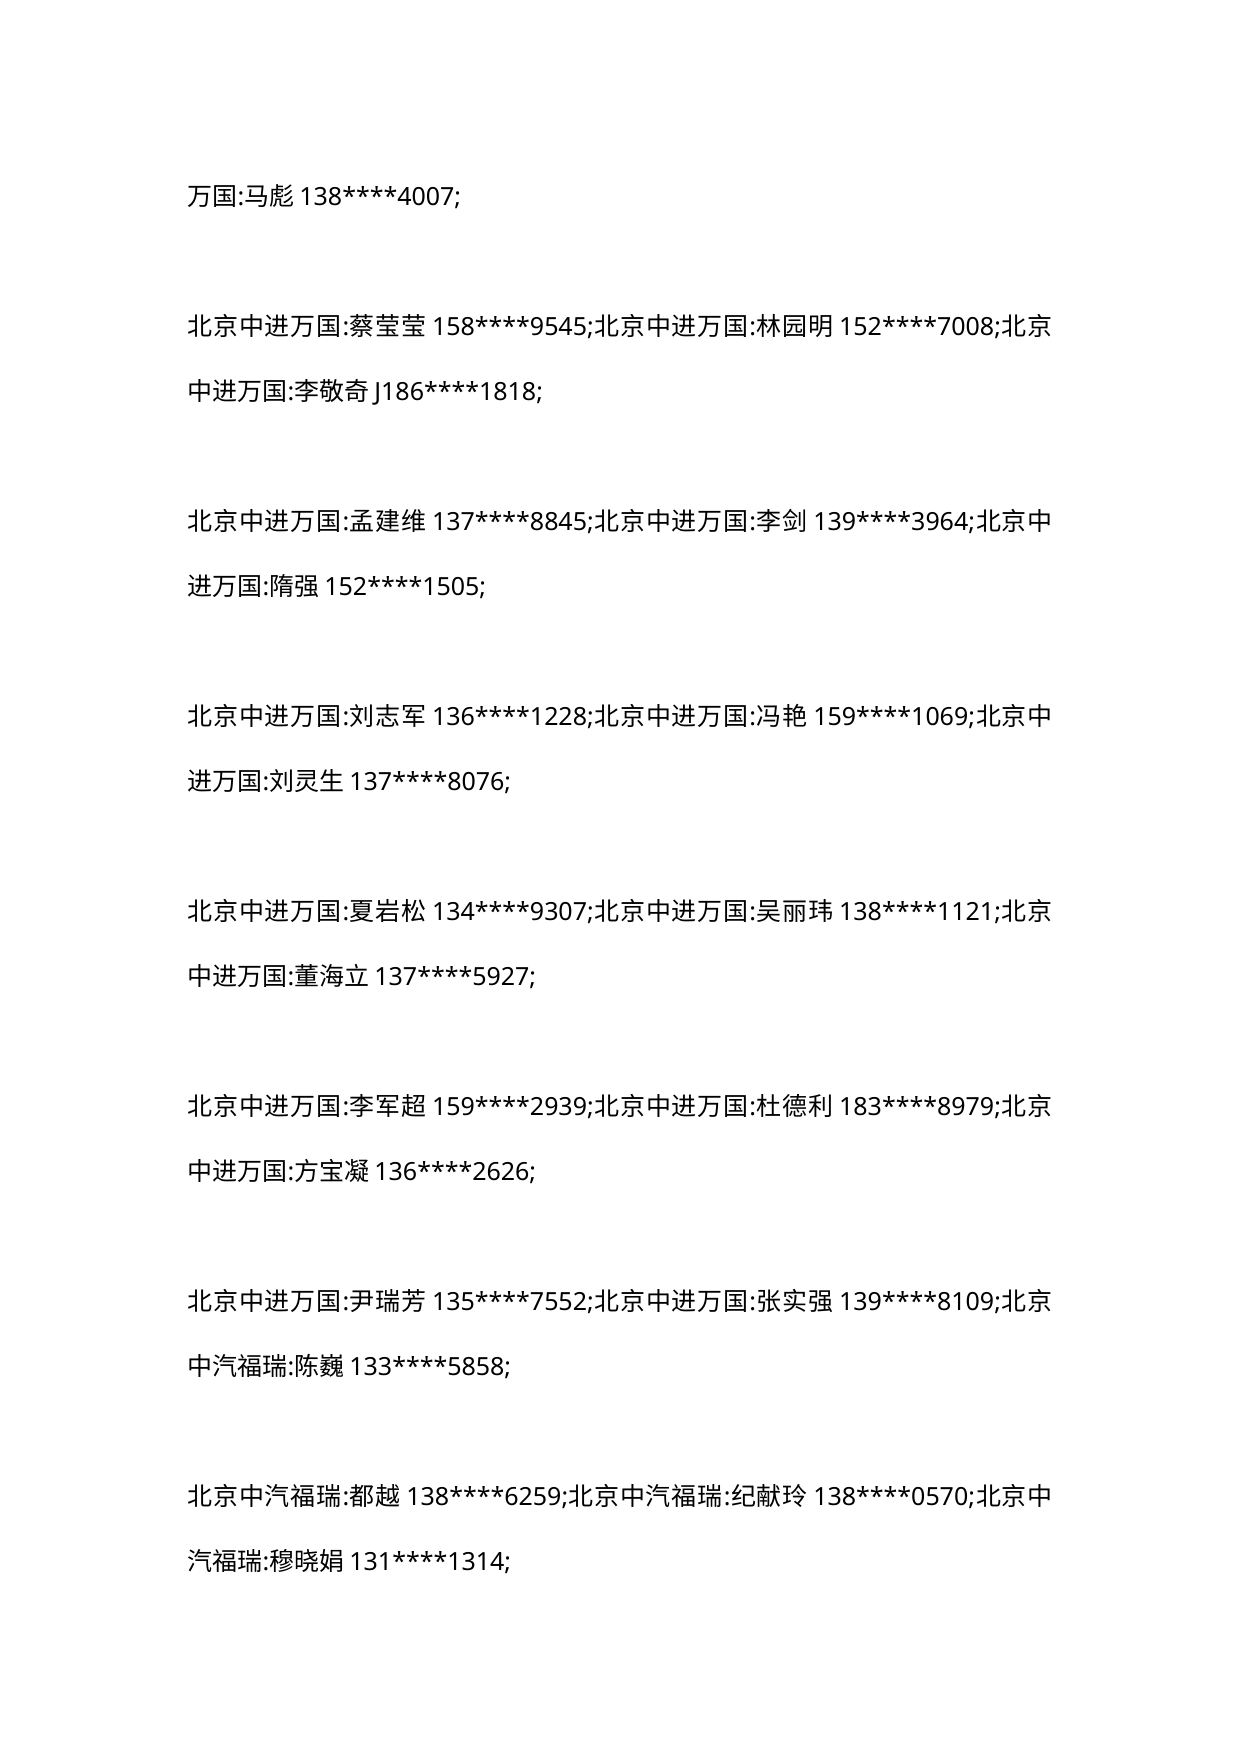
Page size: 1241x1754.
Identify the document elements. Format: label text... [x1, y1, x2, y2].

text 北京中汽福瑞:都越138****6259;北京中汽福瑞:纪献玲138****0570;北京中汽福瑞:穆晓娟131****1314; [187, 1462, 1053, 1592]
text 北京中进万国:刘志军136****1228;北京中进万国:冯艳159****1069;北京中进万国:刘灵生137****8076; [187, 682, 1053, 812]
text 北京中进万国:孟建维137****8845;北京中进万国:李剑139****3964;北京中进万国:隋强152****1505; [187, 487, 1053, 617]
text 北京中进万国:夏岩松134****9307;北京中进万国:吴丽玮138****1121;北京中进万国:董海立137****5927; [187, 877, 1053, 1007]
text 北京中进万国:尹瑞芳135****7552;北京中进万国:张实强139****8109;北京中汽福瑞:陈巍133****5858; [187, 1267, 1053, 1397]
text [187, 162, 1053, 227]
text 北京中进万国:李军超159****2939;北京中进万国:杜德利183****8979;北京中进万国:方宝凝136****2626; [187, 1072, 1053, 1202]
text 北京中进万国:蔡莹莹158****9545;北京中进万国:林园明152****7008;北京中进万国:李敬奇J186****1818; [187, 292, 1053, 422]
